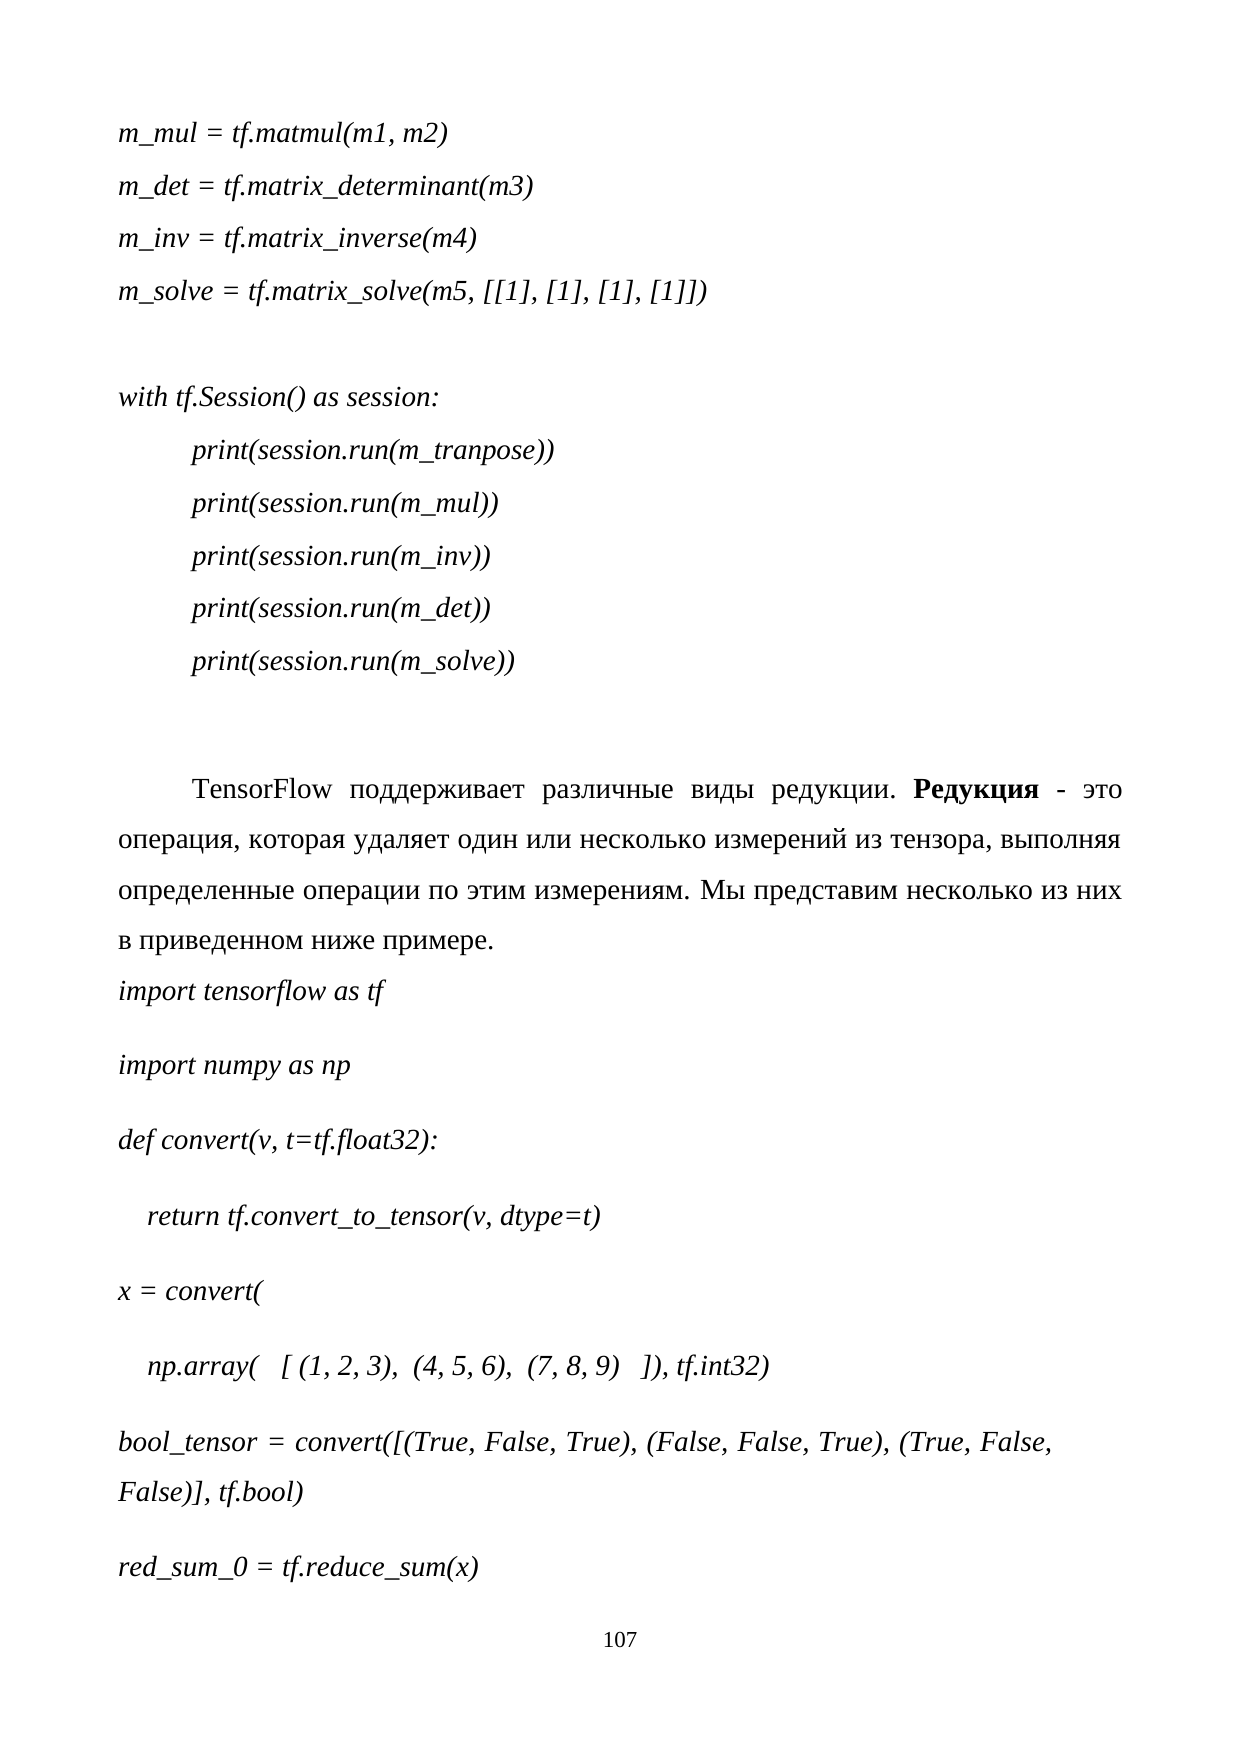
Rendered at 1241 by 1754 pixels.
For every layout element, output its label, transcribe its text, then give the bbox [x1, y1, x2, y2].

text m_det = tf.matrix_determinant(m3) m_inv = tf.matrix_inverse(m4) [118, 168, 535, 254]
text bool_tensor = convert([(True, False, True), (False, False, True), (True, False, False)], tf.bool) [118, 1424, 1140, 1508]
text red_sum_0 = tf.reduce_sum(x) [118, 1549, 1140, 1583]
text def convert(v, t=tf.float32): [118, 1122, 1140, 1156]
text TensorFlow поддерживает различные виды редукции. Редукция - это операция, которая удаляет один или несколько измерений из тензора, выполняя определенные операции по этим измерениям. Мы представим несколько из них в приведенном ниже примере. [118, 771, 1123, 956]
text m_mul = tf.matmul(m1, m2) [118, 115, 1140, 149]
text with tf.Session() as session: print(session.run(m_tranpose)) print(session.run(m_mul)) print(session.run(m_inv)) print(session.run(m_det)) print(session.run(m_solve)) [118, 379, 648, 677]
text import tensorflow as tf import numpy as np [118, 973, 383, 1081]
text return tf.convert_to_tensor(v, dtype=t) x = convert( [118, 1198, 602, 1307]
text np.array( [ (1, 2, 3), (4, 5, 6), (7, 8, 9) ]), tf.int32) [147, 1349, 1140, 1382]
text m_solve = tf.matrix_solve(m5, [[1], [1], [1], [1]]) [118, 273, 1140, 307]
